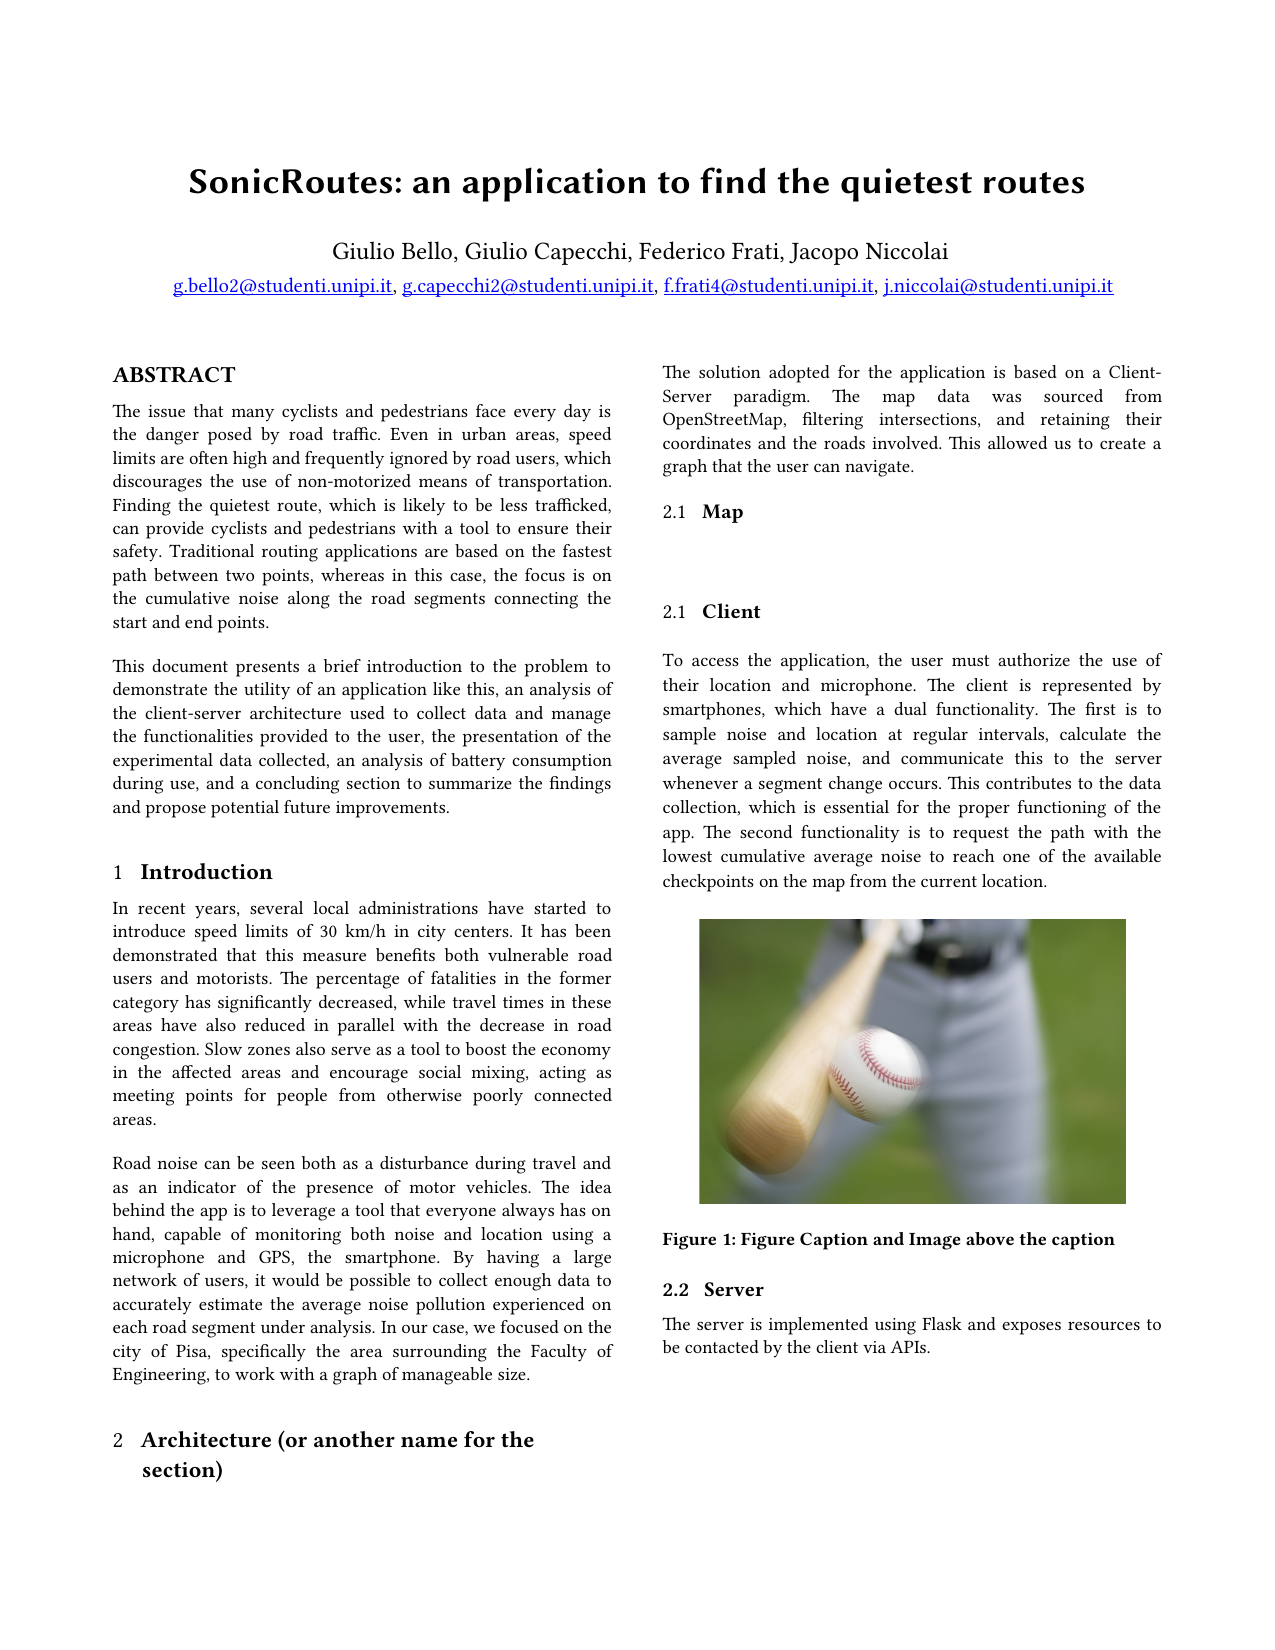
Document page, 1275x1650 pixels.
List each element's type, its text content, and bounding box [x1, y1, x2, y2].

text Figure 1: Figure Caption and Image above the caption [662, 1228, 1162, 1249]
picture [699, 919, 1126, 1204]
text The issue that many cyclists and pedestrians face every day is the danger posed by road traffic. Even in urban areas, speed limits are often high and frequently ignored by road users, which discourages the use of non-motorized means of transportation. Finding the quietest route, which is likely to be less trafficked, can provide cyclists and pedestrians with a tool to ensure their safety. Traditional routing applications are based on the fastest path between two points, whereas in this case, the focus is on the cumulative noise along the road segments connecting the start and end points. [112, 400, 612, 633]
text 2.1 Client [662, 600, 1162, 623]
text The server is implemented using Flask and exposes resources to be contacted by the client via APIs. [662, 1313, 1162, 1358]
text In recent years, several local administrations have started to introduce speed limits of 30 km/h in city centers. It has been demonstrated that this measure benefits both vulnerable road users and motorists. The percentage of fatalities in the former category has significantly decreased, while travel times in these areas have also reduced in parallel with the decrease in road congestion. Slow zones also serve as a tool to boost the economy in the affected areas and encourage social mixing, acting as meeting points for people from otherwise poorly connected areas. [112, 898, 612, 1130]
text 2 Architecture (or another name for the section) [112, 1427, 612, 1483]
text 2.2 Server [662, 1278, 1162, 1301]
text 2.1 Map [662, 500, 1162, 524]
text Giulio Bello, Giulio Capecchi, Federico Frati, Jacopo Niccolai g.bello2@studenti.unipi.it, g.capecchi2@studenti.unipi.it, f.frati4@studenti.unipi.it, j.niccolai@studenti.unipi.it [118, 237, 1162, 299]
text 1 Introduction [112, 859, 612, 885]
text The solution adopted for the application is based on a Client-Server paradigm. The map data was sourced from OpenStreetMap, filtering intersections, and retaining their coordinates and the roads involved. This allowed us to create a graph that the user can navigate. [662, 362, 1162, 477]
text To access the application, the user must authorize the use of their location and microphone. The client is represented by smartphones, which have a dual functionality. The first is to sample noise and location at regular intervals, calculate the average sampled noise, and communicate this to the server whenever a segment change occurs. This contributes to the data collection, which is essential for the proper functioning of the app. The second functionality is to request the path with the lowest cumulative average noise to reach one of the available checkpoints on the map from the current location. [662, 650, 1162, 892]
title SonicRoutes: an application to find the quietest routes [112, 160, 1162, 202]
text Road noise can be seen both as a disturbance during travel and as an indicator of the presence of motor vehicles. The idea behind the app is to leverage a tool that everyone always has on hand, capable of monitoring both noise and location using a microphone and GPS, the smartphone. By having a large network of users, it would be possible to collect enough data to accurately estimate the average noise pollution experienced on each road segment under analysis. In our case, we focused on the city of Pisa, specifically the area surrounding the Faculty of Engineering, to work with a graph of manageable size. [112, 1153, 612, 1385]
text ABSTRACT [112, 362, 612, 388]
text This document presents a brief introduction to the problem to demonstrate the utility of an application like this, an analysis of the client-server architecture used to collect data and manage the functionalities provided to the user, the presentation of the experimental data collected, an analysis of battery consumption during use, and a concluding section to summarize the findings and propose potential future improvements. [112, 656, 612, 818]
